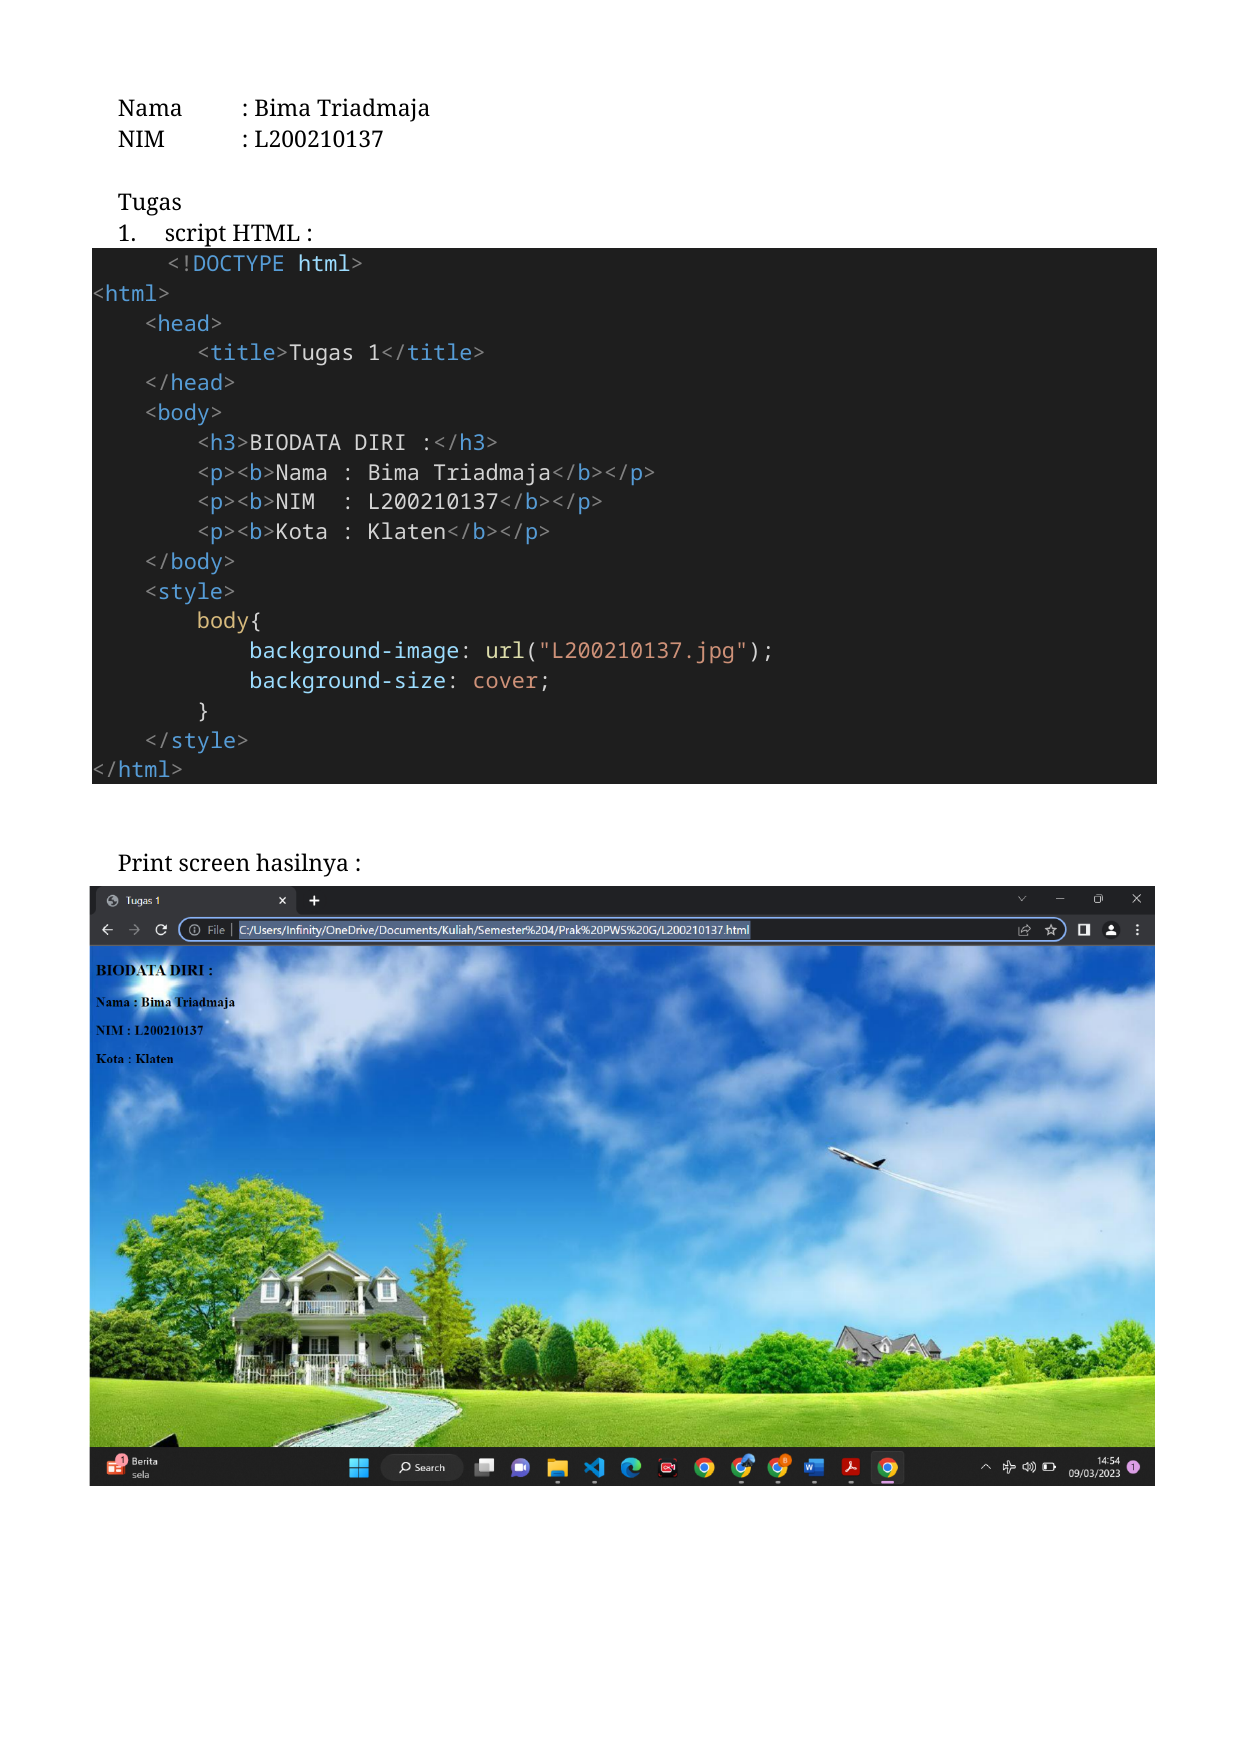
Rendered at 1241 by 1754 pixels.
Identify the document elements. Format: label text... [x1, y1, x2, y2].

text <p><b>Kota : Klaten</b></p> [92, 516, 1157, 546]
text <p><b>Nama : Bima Triadmaja</b></p> [92, 456, 1157, 486]
picture [89, 886, 1155, 1486]
text <html> [92, 278, 1157, 307]
text body{ [92, 605, 1157, 635]
text 1. script HTML : [118, 217, 1157, 248]
text </html> [92, 754, 1157, 784]
text </body> [92, 546, 1157, 576]
text <head> [92, 307, 1157, 337]
text Print screen hasilnya : [118, 847, 1157, 878]
text </head> [92, 367, 1157, 397]
text Tugas [118, 185, 1157, 217]
text background-image: url("L200210137.jpg"); [92, 635, 1157, 665]
text background-size: cover; [92, 665, 1157, 695]
text <p><b>NIM : L200210137</b></p> [92, 486, 1157, 516]
text <title>Tugas 1</title> [92, 337, 1157, 367]
text <!DOCTYPE html> [92, 248, 1157, 278]
text Nama : Bima Triadmaja [118, 92, 1157, 123]
text } [92, 695, 1157, 724]
text NIM : L200210137 [118, 123, 1157, 154]
text <style> [92, 576, 1157, 605]
text <body> [92, 397, 1157, 427]
text </style> [92, 724, 1157, 754]
text <h3>BIODATA DIRI :</h3> [92, 427, 1157, 456]
